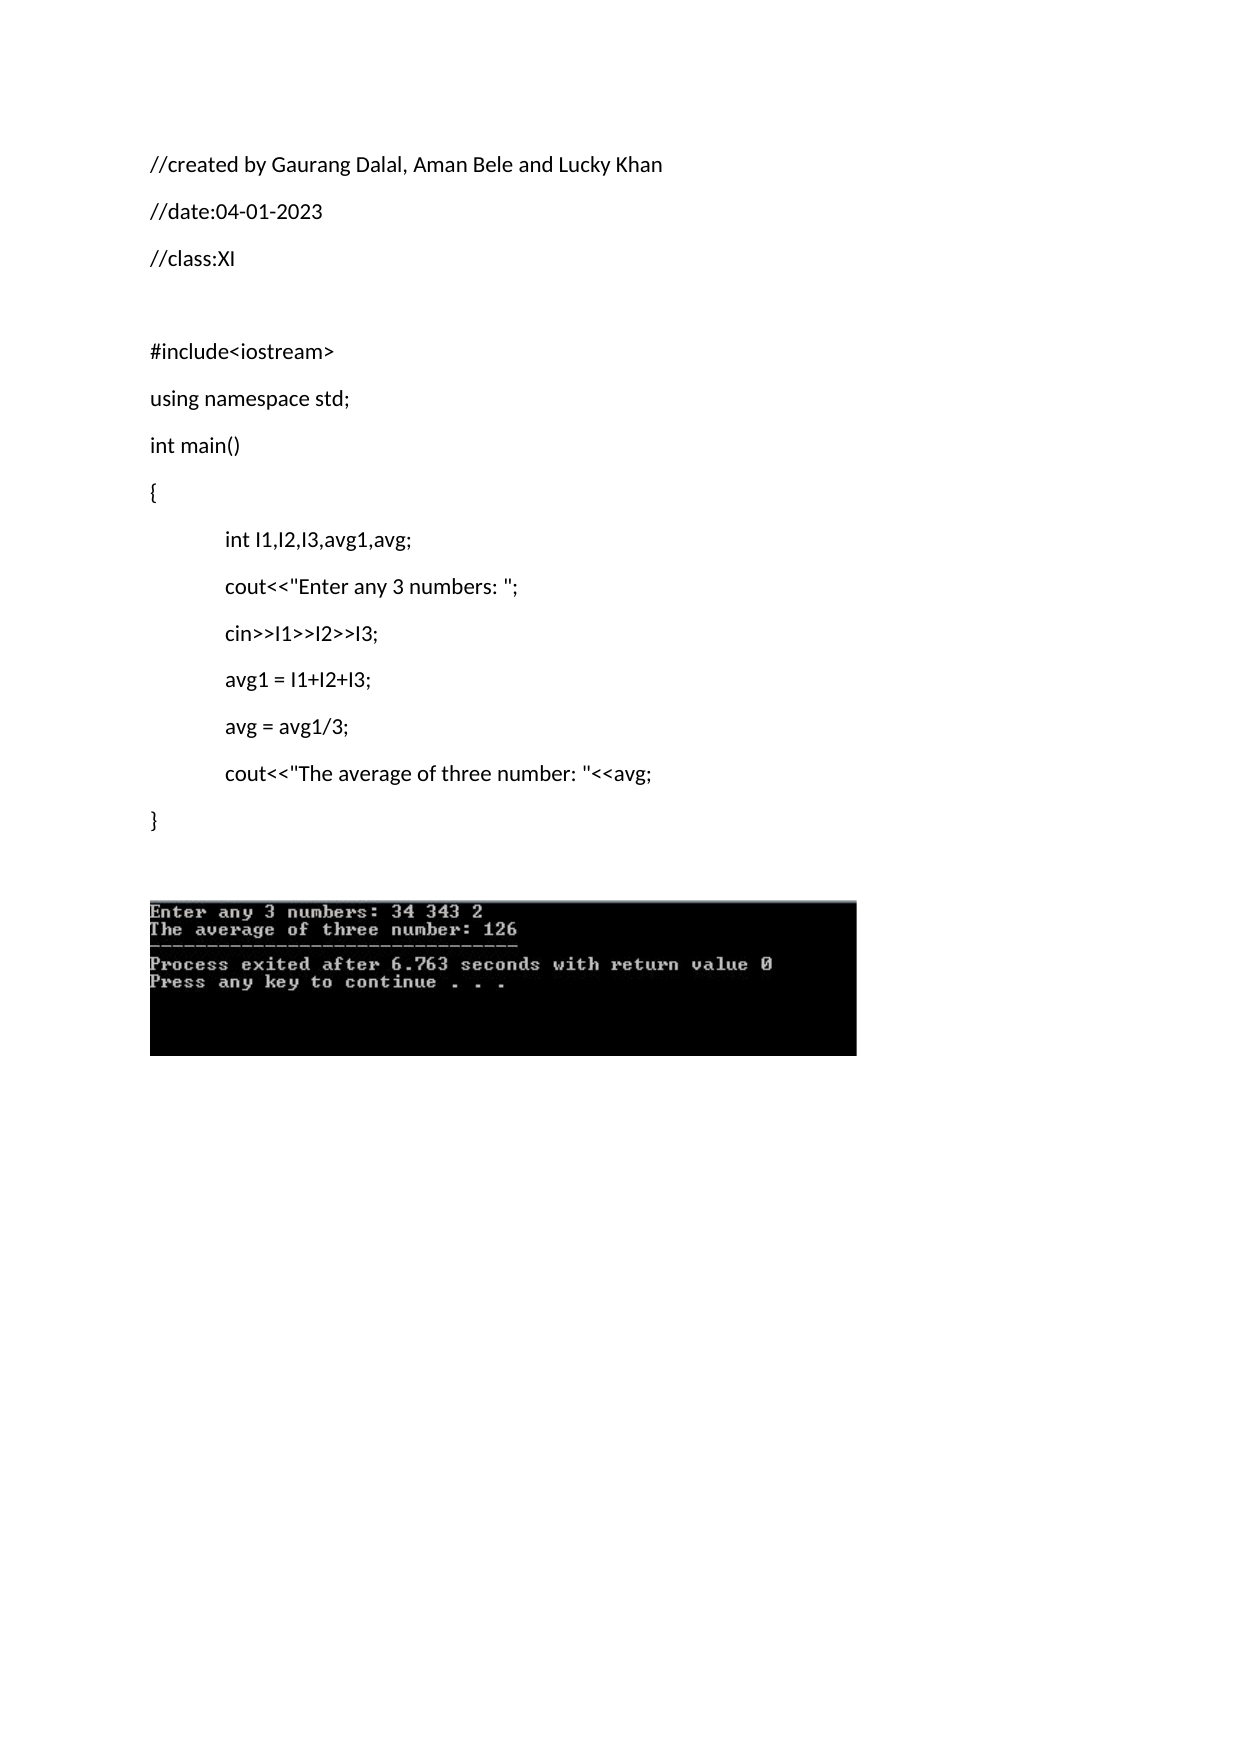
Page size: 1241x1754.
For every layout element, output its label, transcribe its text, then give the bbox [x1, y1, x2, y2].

text avg1 = I1+I2+I3; [150, 666, 1090, 694]
text avg = avg1/3; [150, 712, 1090, 741]
text using namespace std; [150, 384, 1090, 412]
text //created by Gaurang Dalal, Aman Bele and Lucky Khan [150, 150, 1090, 178]
text cout<<"The average of three number: "<<avg; [150, 759, 1090, 787]
text int I1,I2,I3,avg1,avg; [150, 525, 1090, 553]
text cin>>I1>>I2>>I3; [150, 619, 1090, 647]
text #include<iostream> [150, 337, 1090, 366]
text } [150, 806, 1090, 834]
text //class:XI [150, 244, 1090, 272]
text cout<<"Enter any 3 numbers: "; [150, 572, 1090, 600]
text //date:04-01-2023 [150, 197, 1090, 225]
text int main() [150, 431, 1090, 459]
text { [150, 478, 1090, 506]
picture [150, 900, 857, 1056]
